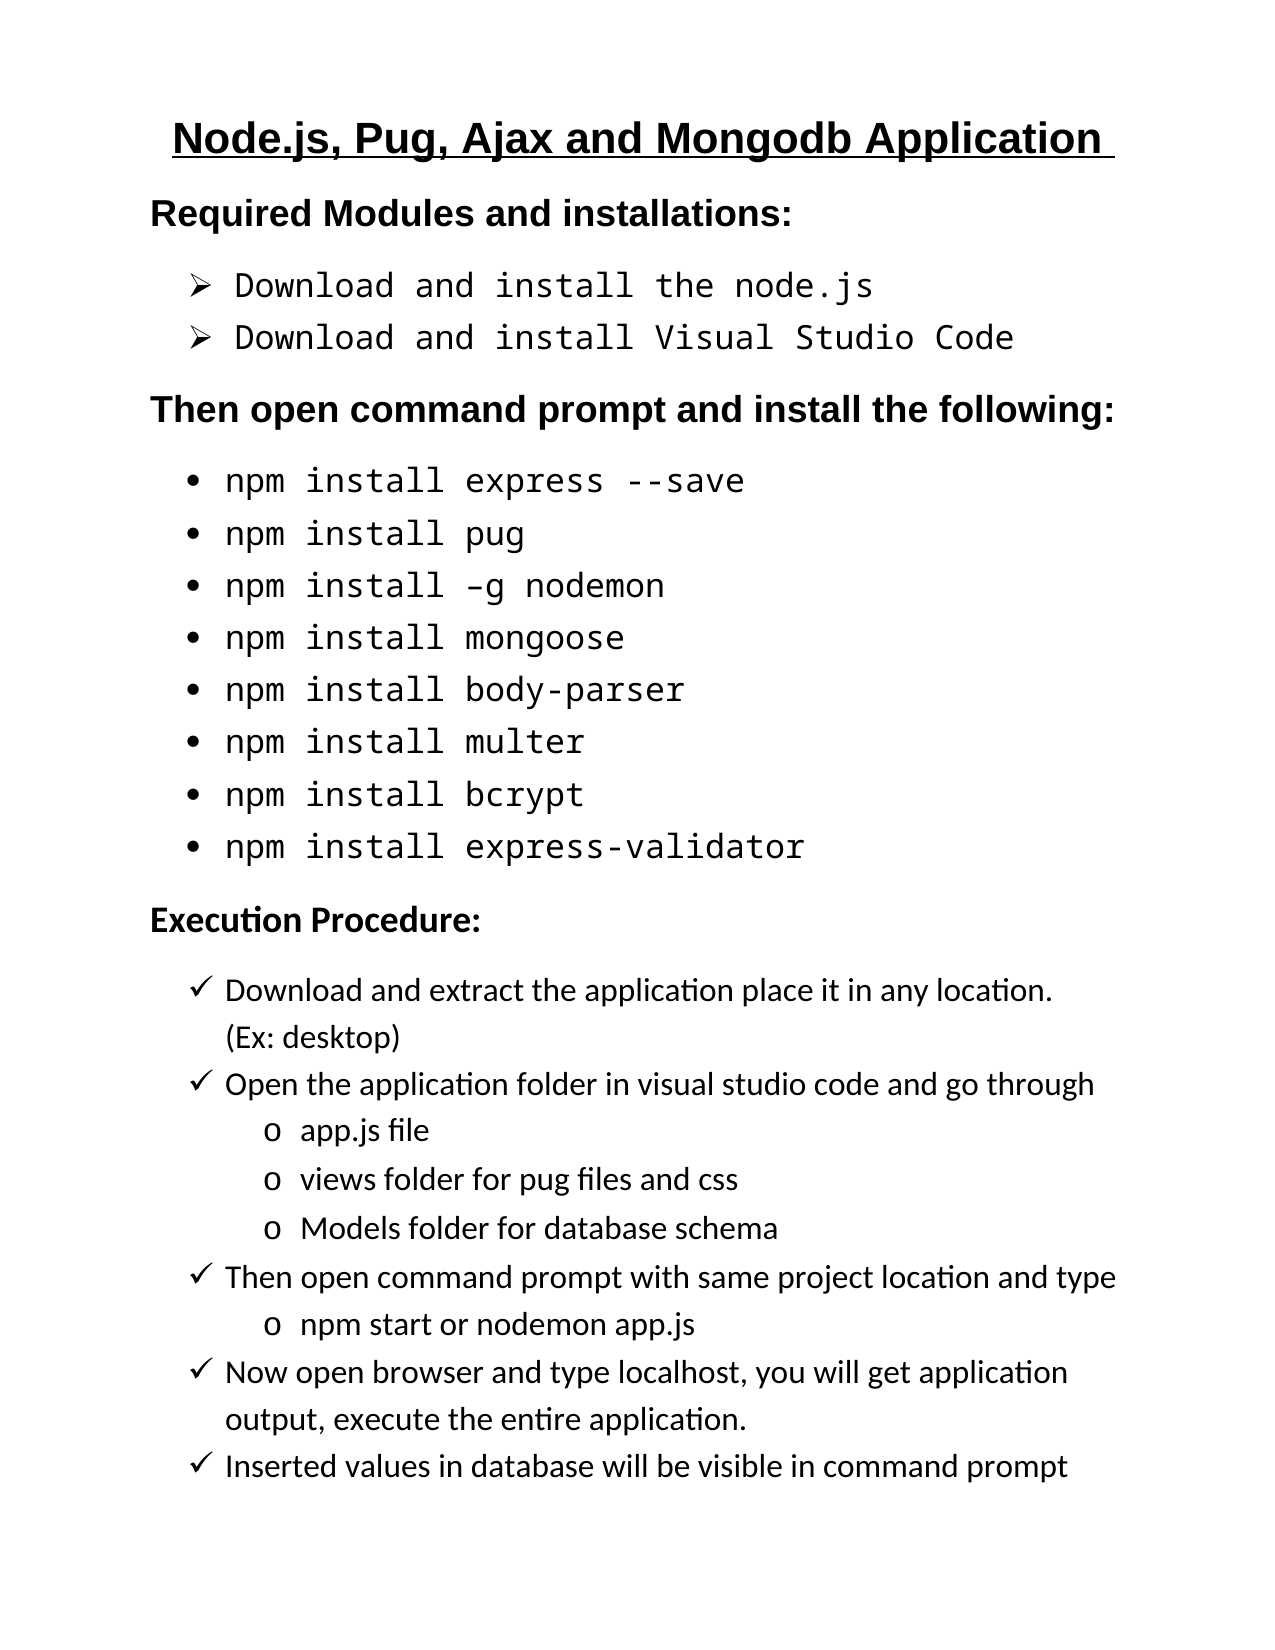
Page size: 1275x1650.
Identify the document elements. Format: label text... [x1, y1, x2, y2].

list npm install body-parser [187, 666, 1125, 711]
list npm install express-validator [187, 822, 1125, 868]
list Models folder for database schema [262, 1207, 1125, 1249]
list npm install –g nodemon [187, 562, 1125, 607]
list npm install multer [187, 718, 1125, 763]
text Execution Procedure: [150, 896, 1125, 941]
list app.js file [262, 1109, 1125, 1152]
list npm install bcrypt [187, 770, 1125, 816]
list Inserted values in database will be visible in command prompt [187, 1445, 1125, 1486]
list Then open command prompt with same project location and type [187, 1256, 1125, 1297]
list Download and install the node.js [187, 262, 1125, 307]
text Then open command prompt and install the following: [150, 387, 1125, 430]
list npm install pug [187, 509, 1125, 555]
text Node.js, Pug, Ajax and Mongodb Application [150, 112, 1125, 163]
list Now open browser and type localhost, you will get application output, execute the entire application. [187, 1352, 1125, 1439]
list Download and install Visual Studio Code [187, 314, 1125, 359]
list npm start or nodemon app.js [262, 1303, 1125, 1345]
text Required Modules and installations: [150, 191, 1125, 234]
list views folder for pug files and css [262, 1158, 1125, 1201]
list Open the application folder in visual studio code and go through [187, 1063, 1125, 1103]
list npm install mongoose [187, 614, 1125, 659]
list Download and extract the application place it in any location. [187, 969, 1125, 1010]
list npm install express --save [187, 457, 1125, 503]
list (Ex: desktop) [225, 1016, 1125, 1057]
